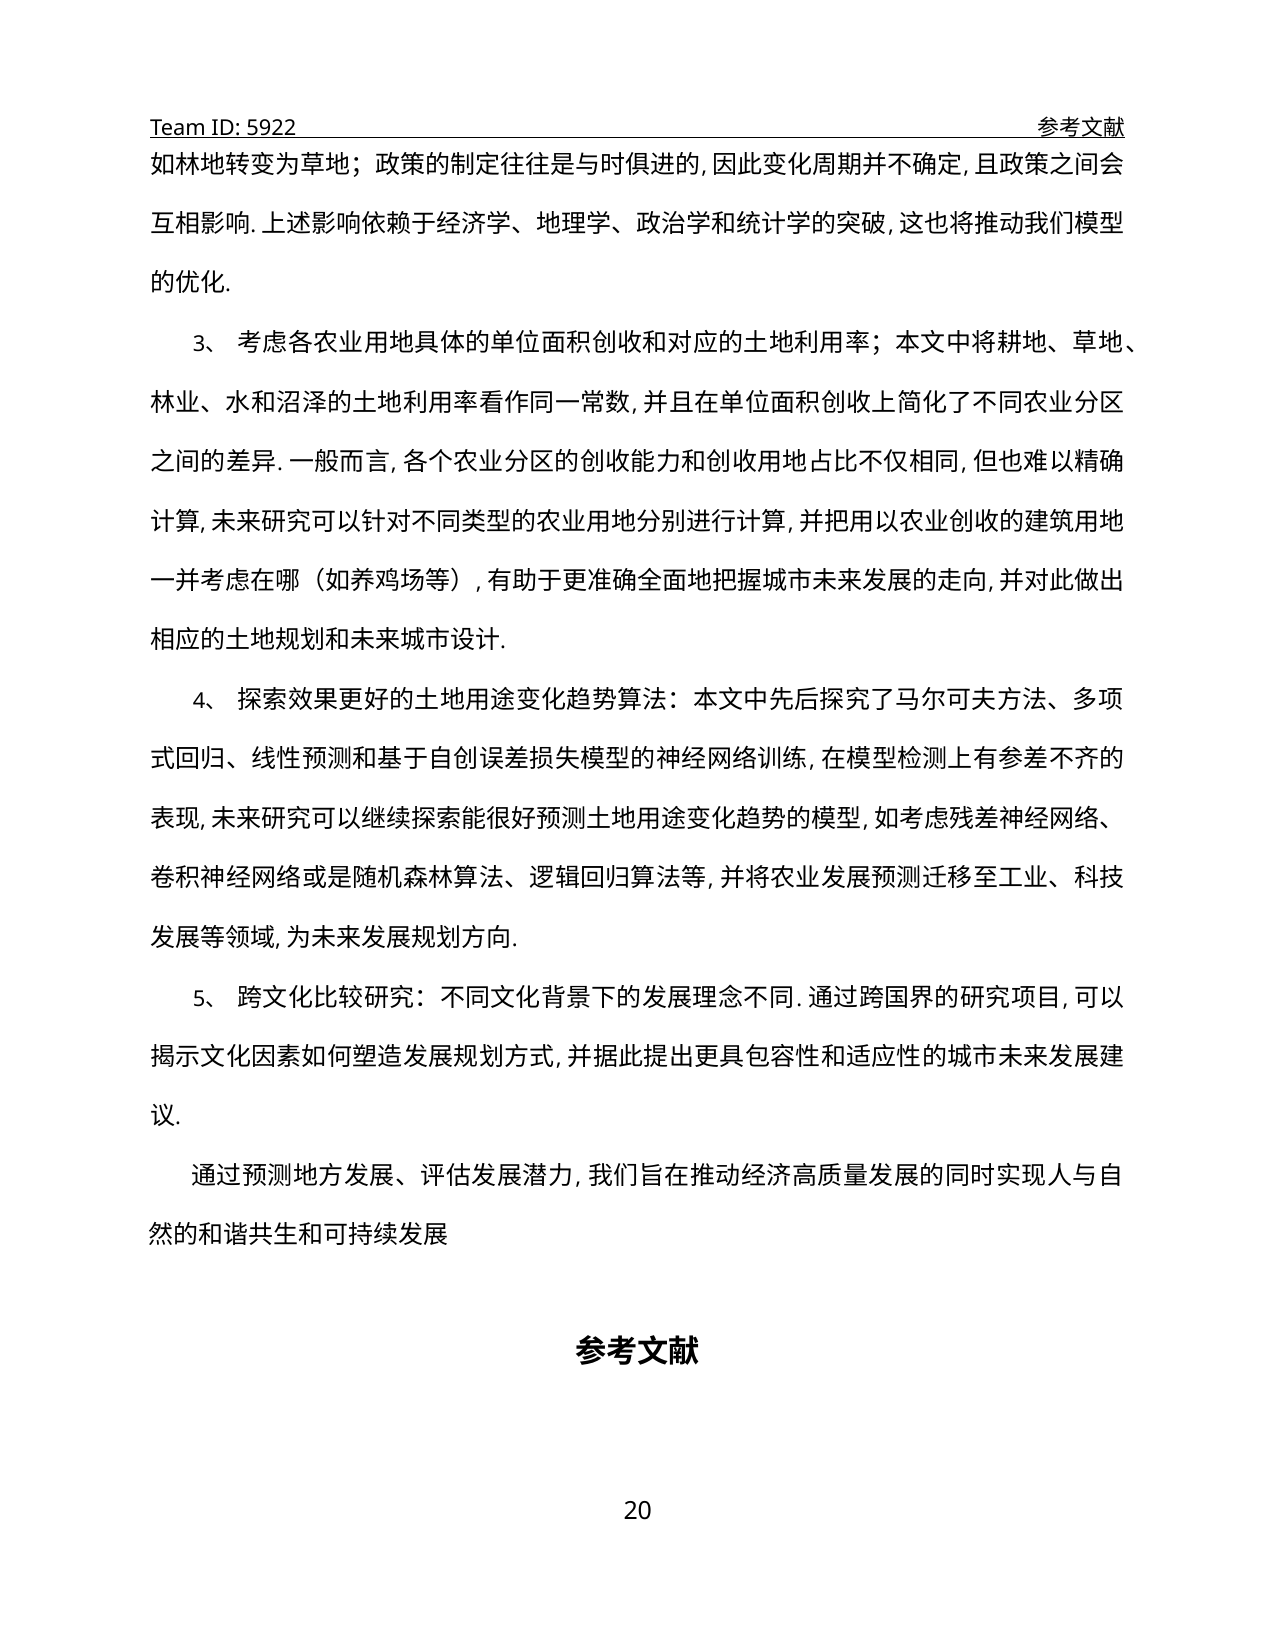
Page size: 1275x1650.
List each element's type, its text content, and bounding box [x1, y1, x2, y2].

list 考虑各农业用地具体的单位面积创收和对应的土地利用率；本文中将耕地、草地、林业、水和沼泽的土地利用率看作同一常数, 并且在单位面积创收上简化了不同农业分区之间的差异. 一般而言, 各个农业分区的创收能力和创收用地占比不仅相同, 但也难以精确计算, 未来研究可以针对不同类型的农业用地分别进行计算, 并把用以农业创收的建筑用地一并考虑在哪（如养鸡场等）, 有助于更准确全面地把握城市未来发展的走向, 并对此做出相应的土地规划和未来城市设计. [150, 323, 1125, 656]
text 参考文献 [334, 1326, 941, 1371]
list 跨文化比较研究：不同文化背景下的发展理念不同. 通过跨国界的研究项目, 可以揭示文化因素如何塑造发展规划方式, 并据此提出更具包容性和适应性的城市未来发展建议. [150, 977, 1125, 1132]
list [150, 144, 1125, 299]
list 探索效果更好的土地用途变化趋势算法：本文中先后探究了马尔可夫方法、多项式回归、线性预测和基于自创误差损失模型的神经网络训练, 在模型检测上有参差不齐的表现, 未来研究可以继续探索能很好预测土地用途变化趋势的模型, 如考虑残差神经网络、卷积神经网络或是随机森林算法、逻辑回归算法等, 并将农业发展预测迁移至工业、科技发展等领域, 为未来发展规划方向. [150, 679, 1125, 953]
text 通过预测地方发展、评估发展潜力, 我们旨在推动经济高质量发展的同时实现人与自然的和谐共生和可持续发展 [148, 1156, 1125, 1251]
